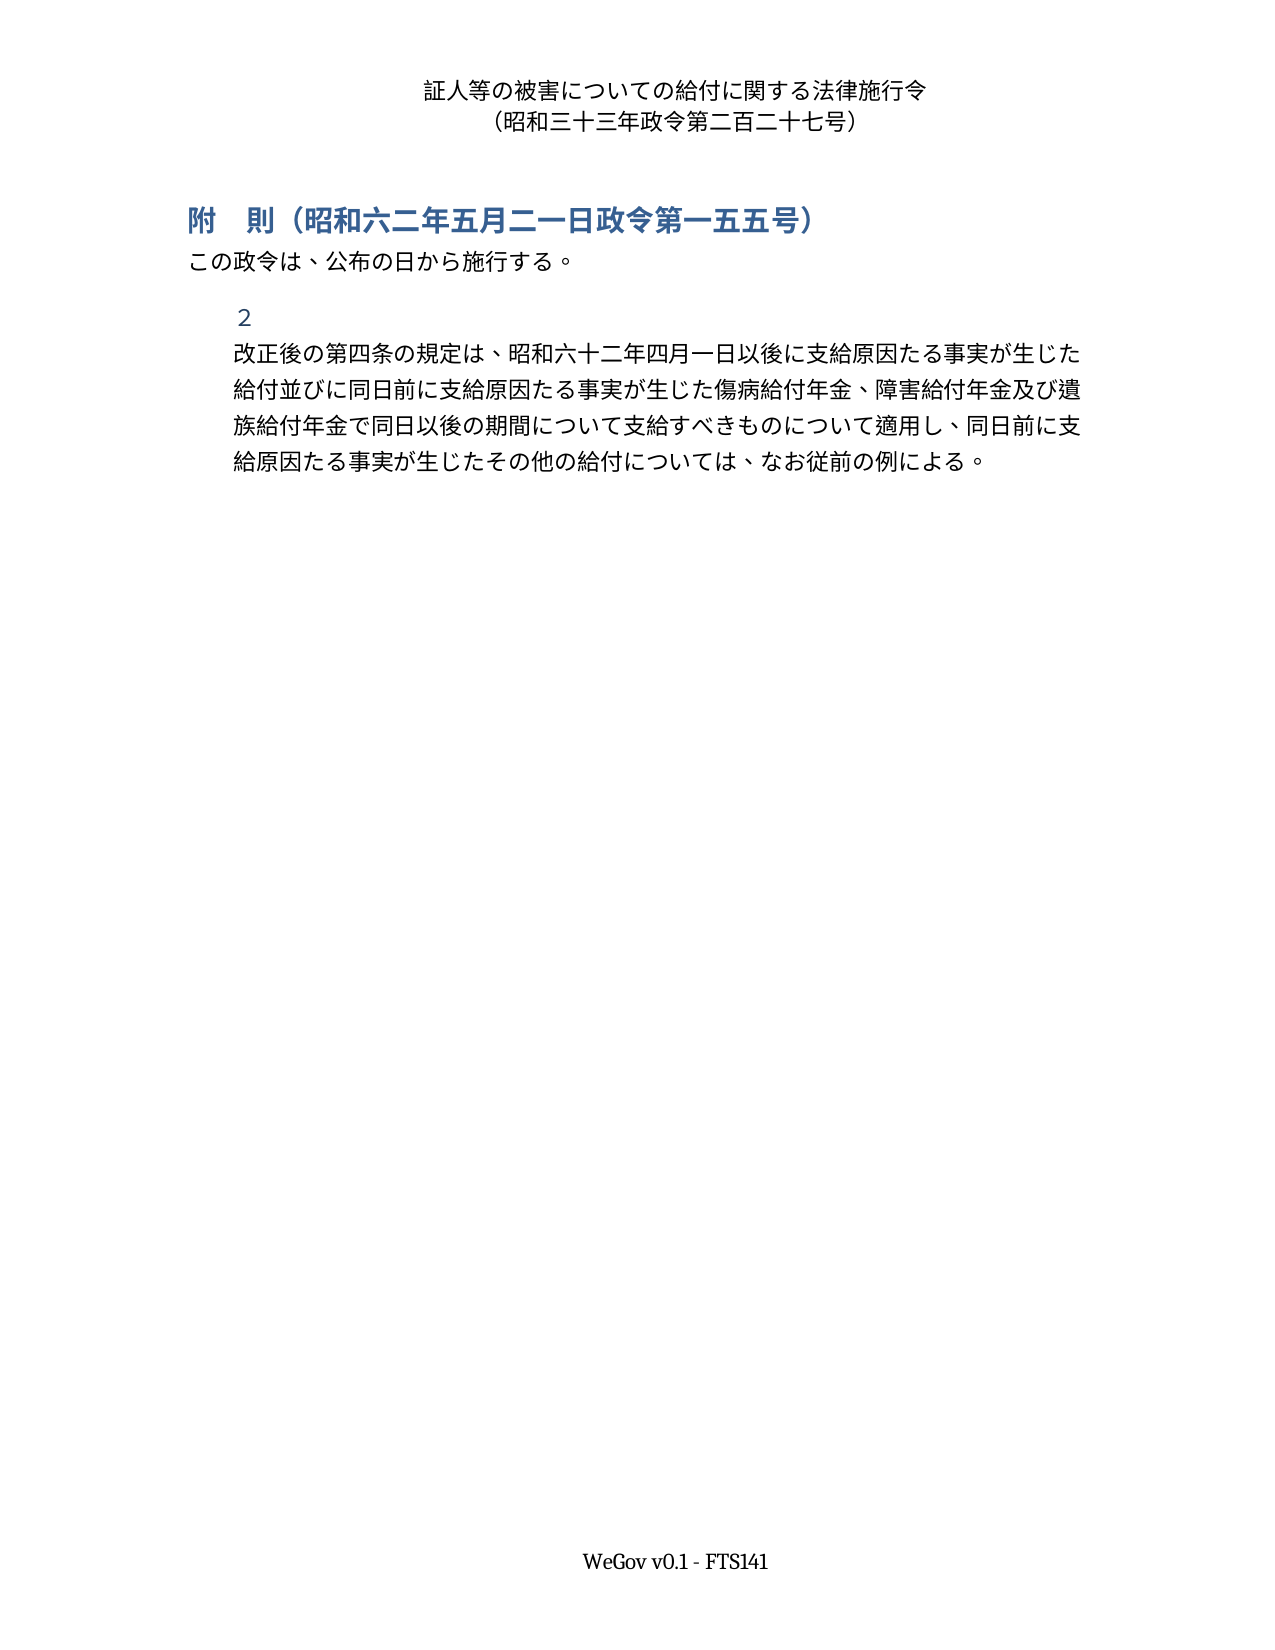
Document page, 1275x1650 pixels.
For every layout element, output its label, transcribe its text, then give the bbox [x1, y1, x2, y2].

text この政令は、公布の日から施行する。 [187, 246, 1087, 277]
subtitle 附 則（昭和六二年五月二一日政令第一五五号） [187, 200, 1087, 240]
text 改正後の第四条の規定は、昭和六十二年四月一日以後に支給原因たる事実が生じた給付並びに同日前に支給原因たる事実が生じた傷病給付年金、障害給付年金及び遺族給付年金で同日以後の期間について支給すべきものについて適用し、同日前に支給原因たる事実が生じたその他の給付については、なお従前の例による。 [233, 338, 1087, 477]
subtitle ２ [233, 302, 1087, 334]
